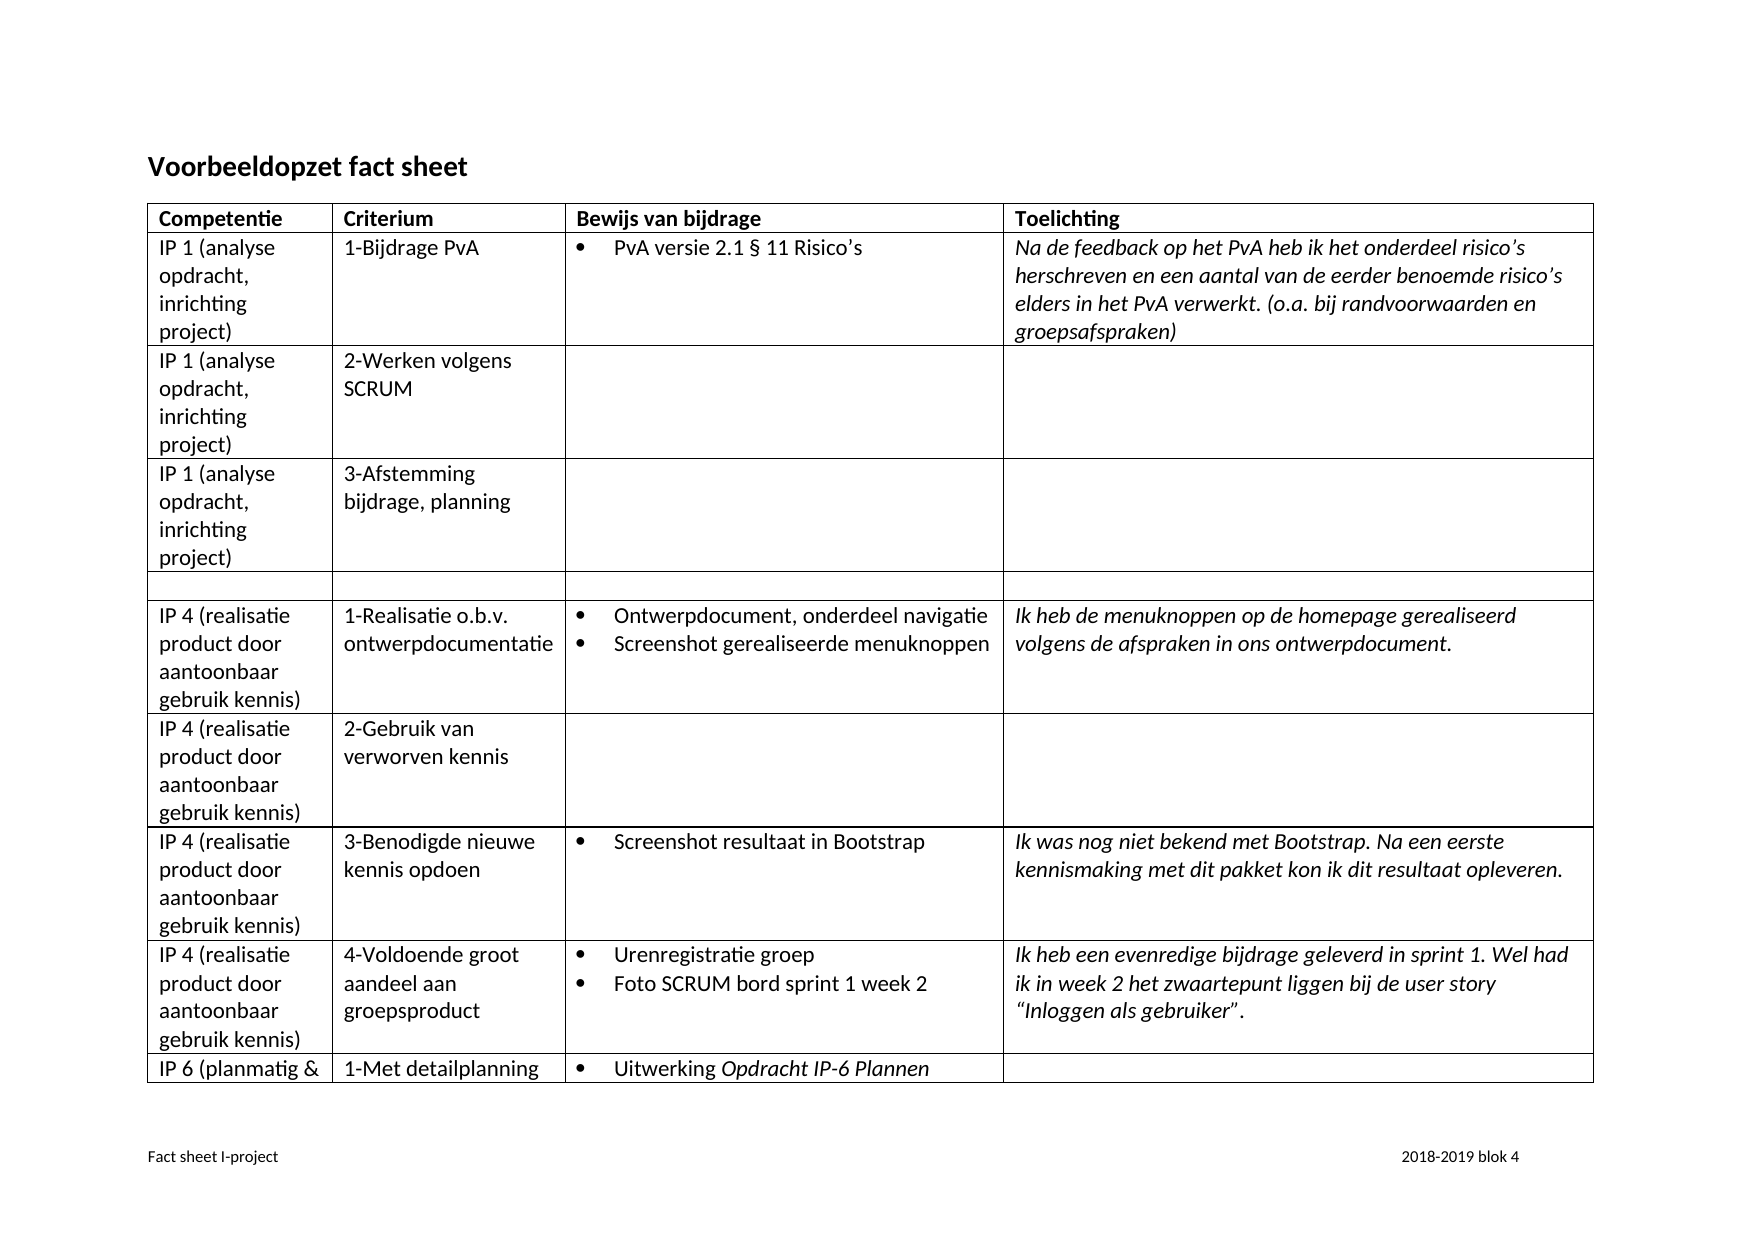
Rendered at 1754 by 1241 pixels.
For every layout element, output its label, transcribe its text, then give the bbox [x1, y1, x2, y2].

table_cell [566, 572, 1003, 600]
table_cell 3-Afstemming bijdrage, planning [333, 459, 565, 571]
table_cell PvA versie 2.1 § 11 Risico’s [566, 233, 1003, 345]
table_cell IP 1 (analyse opdracht, inrichting project) [148, 459, 332, 571]
table_cell 1-Realisatie o.b.v. ontwerpdocumentatie [333, 601, 565, 713]
table_cell [566, 346, 1003, 458]
table_cell [148, 572, 332, 600]
table_cell [1004, 1054, 1593, 1082]
table_cell 2-Gebruik van verworven kennis [333, 714, 565, 826]
table_cell 4-Voldoende groot aandeel aan groepsproduct [333, 941, 565, 1053]
table_cell Na de feedback op het PvA heb ik het onderdeel risico’s herschreven en een aantal van de eerder benoemde risico’s elders in het PvA verwerkt. (o.a. bij randvoorwaarden en groepsafspraken) [1004, 233, 1593, 345]
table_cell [148, 1054, 332, 1082]
table_cell 2-Werken volgens SCRUM [333, 346, 565, 458]
table_cell Urenregistratie groep Foto SCRUM bord sprint 1 week 2 [566, 941, 1003, 1053]
table_cell IP 4 (realisatie product door aantoonbaar gebruik kennis) [148, 828, 332, 939]
table_cell Ik was nog niet bekend met Bootstrap. Na een eerste kennismaking met dit pakket kon ik dit resultaat opleveren. [1004, 828, 1593, 939]
table_cell 3-Benodigde nieuwe kennis opdoen [333, 828, 565, 939]
table_cell [1004, 572, 1593, 600]
table_cell Uitwerking Opdracht IP-6 Plannen [566, 1054, 1003, 1082]
table_cell [333, 572, 565, 600]
table_cell IP 1 (analyse opdracht, inrichting project) [148, 233, 332, 345]
table_cell Ontwerpdocument, onderdeel navigatie Screenshot gerealiseerde menuknoppen [566, 601, 1003, 713]
table_cell IP 4 (realisatie product door aantoonbaar gebruik kennis) [148, 941, 332, 1053]
table_cell [566, 459, 1003, 571]
table_header Competentie [148, 204, 332, 232]
table_cell [1004, 346, 1593, 458]
table_cell IP 1 (analyse opdracht, inrichting project) [148, 346, 332, 458]
table_cell [1004, 714, 1593, 826]
table_cell Screenshot resultaat in Bootstrap [566, 828, 1003, 939]
table_header Toelichting [1004, 204, 1593, 232]
table_cell Ik heb de menuknoppen op de homepage gerealiseerd volgens de afspraken in ons ontwerpdocument. [1004, 601, 1593, 713]
table_cell Ik heb een evenredige bijdrage geleverd in sprint 1. Wel had ik in week 2 het zwaartepunt liggen bij de user story “Inloggen als gebruiker”. [1004, 941, 1593, 1053]
table_cell [566, 714, 1003, 826]
table_header Criterium [333, 204, 565, 232]
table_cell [333, 1054, 565, 1082]
text Voorbeeldopzet fact sheet [148, 148, 1606, 183]
table_cell IP 4 (realisatie product door aantoonbaar gebruik kennis) [148, 601, 332, 713]
table_cell 1-Bijdrage PvA [333, 233, 565, 345]
table_header Bewijs van bijdrage [566, 204, 1003, 232]
table_cell IP 4 (realisatie product door aantoonbaar gebruik kennis) [148, 714, 332, 826]
table_cell [1004, 459, 1593, 571]
